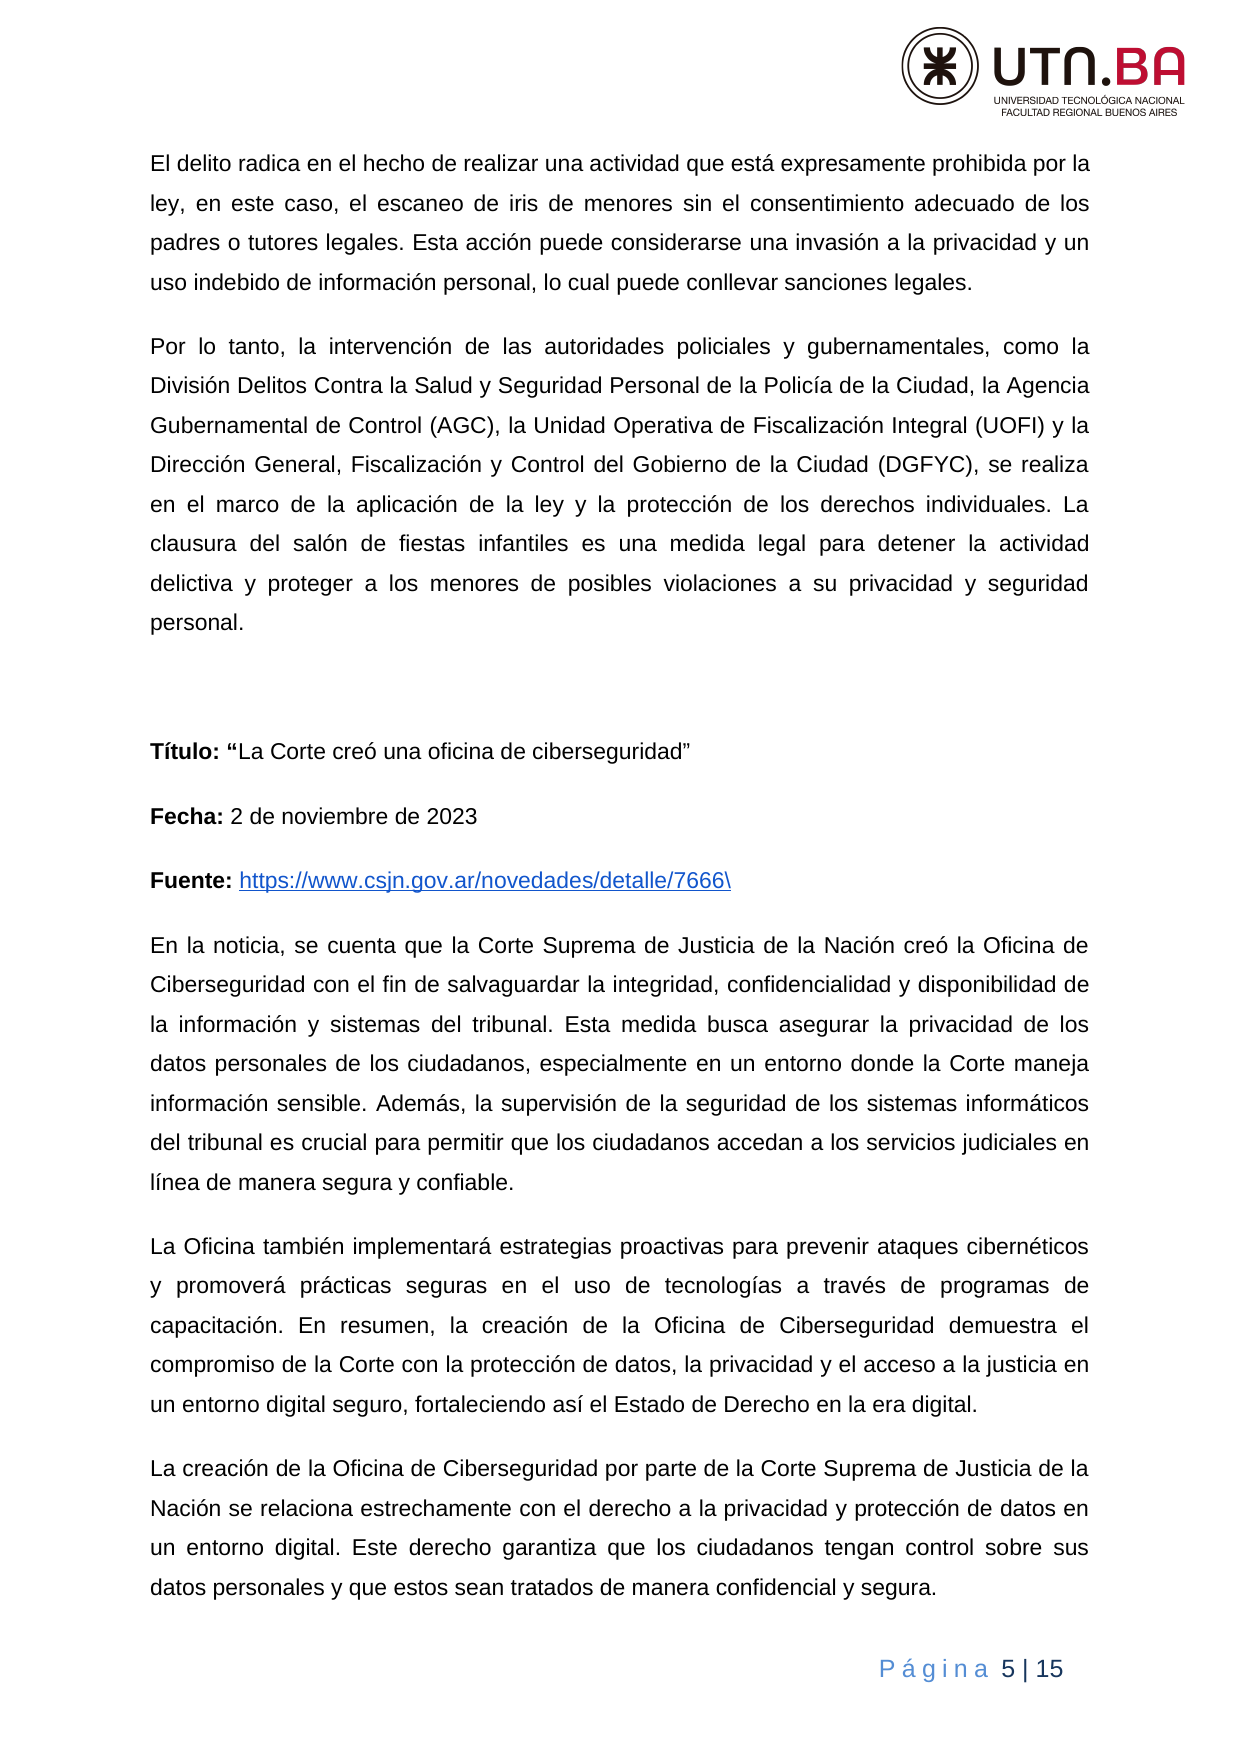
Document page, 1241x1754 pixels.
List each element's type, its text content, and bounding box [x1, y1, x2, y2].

text Fecha: 2 de noviembre de 2023 [150, 803, 1090, 829]
text Por lo tanto, la intervención de las autoridades policiales y gubernamentales, como la División Delitos Contra la Salud y Seguridad Personal de la Policía de la Ciudad, la Agencia Gubernamental de Control (AGC), la Unidad Operativa de Fiscalización Integral (UOFI) y la Dirección General, Fiscalización y Control del Gobierno de la Ciudad (DGFYC), se realiza en el marco de la aplicación de la ley y la protección de los derechos individuales. La clausura del salón de fiestas infantiles es una medida legal para detener la actividad delictiva y proteger a los menores de posibles violaciones a su privacidad y seguridad personal. [150, 333, 1090, 636]
text El delito radica en el hecho de realizar una actividad que está expresamente prohibida por la ley, en este caso, el escaneo de iris de menores sin el consentimiento adecuado de los padres o tutores legales. Esta acción puede considerarse una invasión a la privacidad y un uso indebido de información personal, lo cual puede conllevar sanciones legales. [150, 150, 1090, 295]
text Título: “La Corte creó una oficina de ciberseguridad” [150, 738, 1090, 764]
picture [892, 13, 1194, 130]
text Fuente: https://www.csjn.gov.ar/novedades/detalle/7666\ [150, 867, 1090, 893]
text La Oficina también implementará estrategias proactivas para prevenir ataques cibernéticos y promoverá prácticas seguras en el uso de tecnologías a través de programas de capacitación. En resumen, la creación de la Oficina de Ciberseguridad demuestra el compromiso de la Corte con la protección de datos, la privacidad y el acceso a la justicia en un entorno digital seguro, fortaleciendo así el Estado de Derecho en la era digital. [150, 1233, 1090, 1417]
text La creación de la Oficina de Ciberseguridad por parte de la Corte Suprema de Justicia de la Nación se relaciona estrechamente con el derecho a la privacidad y protección de datos en un entorno digital. Este derecho garantiza que los ciudadanos tengan control sobre sus datos personales y que estos sean tratados de manera confidencial y segura. [150, 1455, 1090, 1600]
text En la noticia, se cuenta que la Corte Suprema de Justicia de la Nación creó la Oficina de Ciberseguridad con el fin de salvaguardar la integridad, confidencialidad y disponibilidad de la información y sistemas del tribunal. Esta medida busca asegurar la privacidad de los datos personales de los ciudadanos, especialmente en un entorno donde la Corte maneja información sensible. Además, la supervisión de la seguridad de los sistemas informáticos del tribunal es crucial para permitir que los ciudadanos accedan a los servicios judiciales en línea de manera segura y confiable. [150, 932, 1090, 1195]
